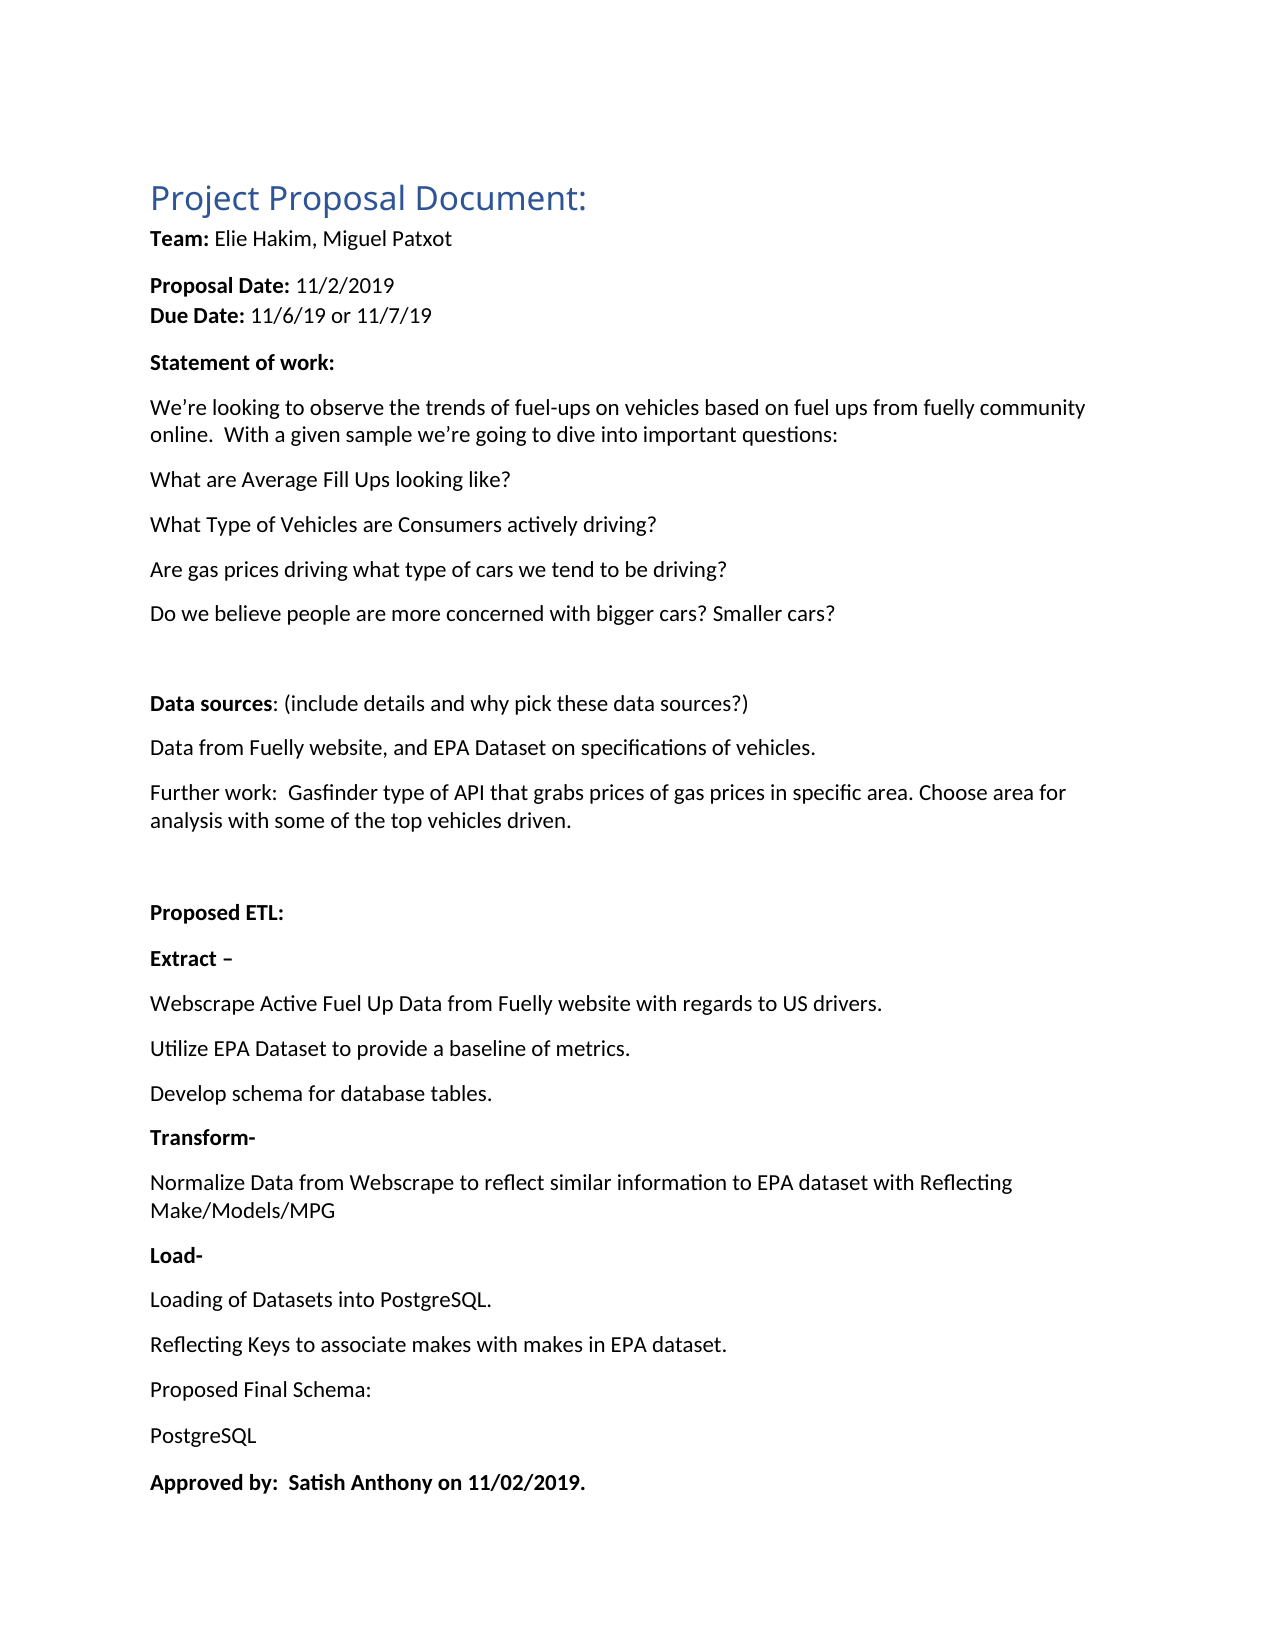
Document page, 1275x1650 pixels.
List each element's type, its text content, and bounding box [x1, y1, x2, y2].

text Statement of work: [150, 348, 1125, 376]
text Proposal Date: 11/2/2019 Due Date: 11/6/19 or 11/7/19 [150, 271, 1125, 329]
text PostgreSQL [150, 1422, 1125, 1450]
text What Type of Vehicles are Consumers actively driving? [150, 510, 1125, 538]
text Further work: Gasfinder type of API that grabs prices of gas prices in specific area. Choose area for analysis with some of the top vehicles driven. [150, 778, 1125, 834]
text Are gas prices driving what type of cars we tend to be driving? [150, 555, 1125, 583]
text Extract – [150, 944, 1125, 973]
subtitle Project Proposal Document: [150, 175, 1125, 220]
text Develop schema for database tables. [150, 1079, 1125, 1107]
text Data sources: (include details and why pick these data sources?) [150, 689, 1125, 717]
text Approved by: Satish Anthony on 11/02/2019. [150, 1468, 1125, 1497]
text Do we believe people are more concerned with bigger cars? Smaller cars? [150, 599, 1125, 627]
text Utilize EPA Dataset to provide a baseline of metrics. [150, 1034, 1125, 1062]
text Loading of Datasets into PostgreSQL. [150, 1285, 1125, 1313]
text Transform- [150, 1123, 1125, 1151]
text What are Average Fill Ups looking like? [150, 465, 1125, 493]
text Proposed Final Schema: [150, 1375, 1125, 1403]
text We’re looking to observe the trends of fuel-ups on vehicles based on fuel ups from fuelly community online. With a given sample we’re going to dive into important questions: [150, 393, 1125, 449]
text Webscrape Active Fuel Up Data from Fuelly website with regards to US drivers. [150, 989, 1125, 1017]
text Reflecting Keys to associate makes with makes in EPA dataset. [150, 1330, 1125, 1358]
text Team: Elie Hakim, Miguel Patxot [150, 224, 1125, 252]
text Load- [150, 1241, 1125, 1269]
text Proposed ETL: [150, 898, 1125, 926]
text Normalize Data from Webscrape to reflect similar information to EPA dataset with Reflecting Make/Models/MPG [150, 1168, 1125, 1224]
text Data from Fuelly website, and EPA Dataset on specifications of vehicles. [150, 733, 1125, 761]
